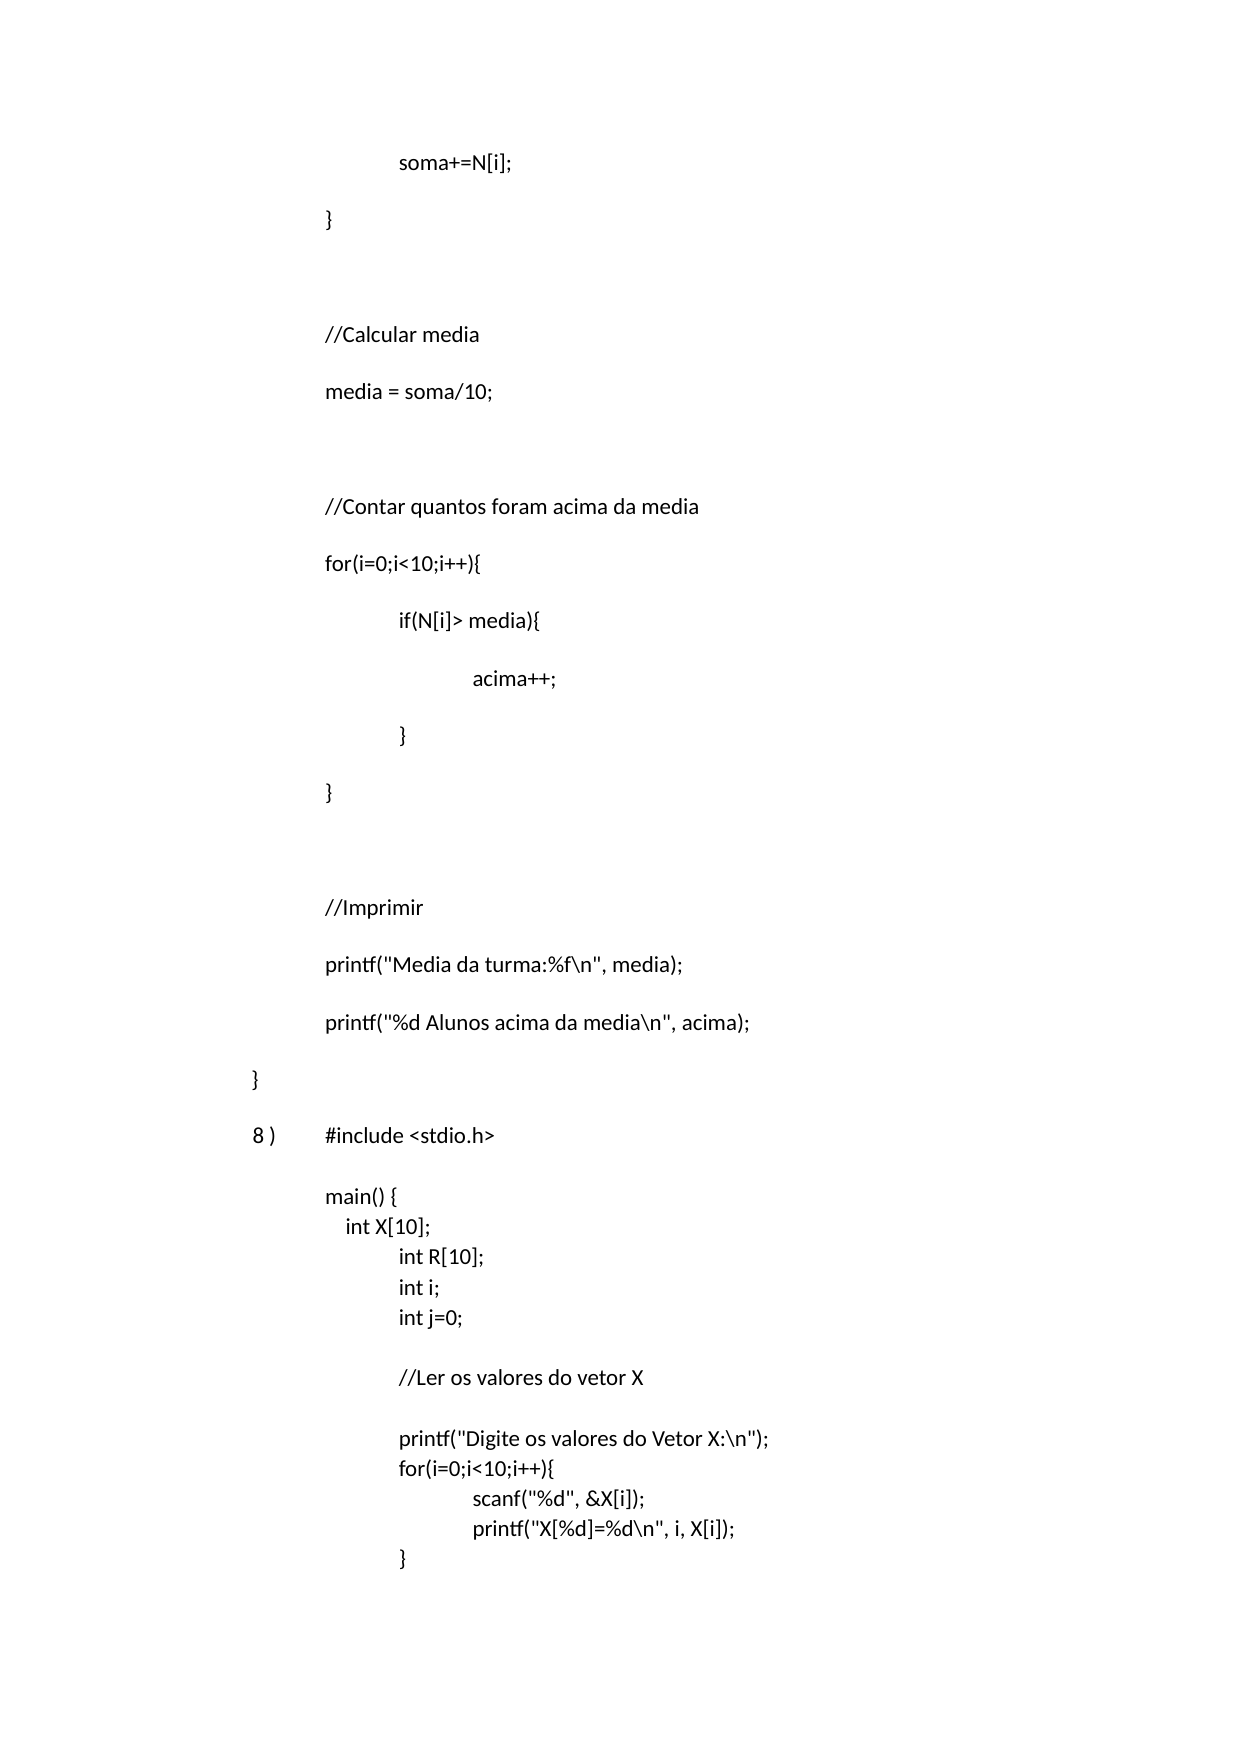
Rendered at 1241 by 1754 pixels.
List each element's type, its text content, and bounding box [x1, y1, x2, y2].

list //Ler os valores do vetor X [252, 1363, 1063, 1391]
list int j=0; [252, 1303, 1063, 1331]
text } [177, 778, 1063, 806]
text acima++; [177, 664, 1063, 692]
list main() { [252, 1182, 1063, 1210]
text //Imprimir [177, 893, 1063, 921]
text //Contar quantos foram acima da media [177, 492, 1063, 520]
text media = soma/10; [177, 377, 1063, 405]
text printf("%d Alunos acima da media\n", acima); [177, 1008, 1063, 1036]
list for(i=0;i<10;i++){ [252, 1454, 1063, 1482]
text for(i=0;i<10;i++){ [177, 549, 1063, 577]
text } [177, 205, 1063, 233]
text soma+=N[i]; [177, 148, 1063, 176]
list printf("X[%d]=%d\n", i, X[i]); [252, 1514, 1063, 1542]
list } [252, 1544, 1063, 1572]
list 8 ) #include <stdio.h> [252, 1122, 1063, 1149]
text if(N[i]> media){ [177, 607, 1063, 634]
list int R[10]; [252, 1242, 1063, 1270]
text printf("Media da turma:%f\n", media); [177, 950, 1063, 978]
text } [177, 1065, 1063, 1093]
text } [177, 721, 1063, 749]
text //Calcular media [177, 320, 1063, 348]
list printf("Digite os valores do Vetor X:\n"); [252, 1424, 1063, 1452]
list int X[10]; [252, 1212, 1063, 1240]
list int i; [252, 1273, 1063, 1301]
list scanf("%d", &X[i]); [252, 1484, 1063, 1512]
